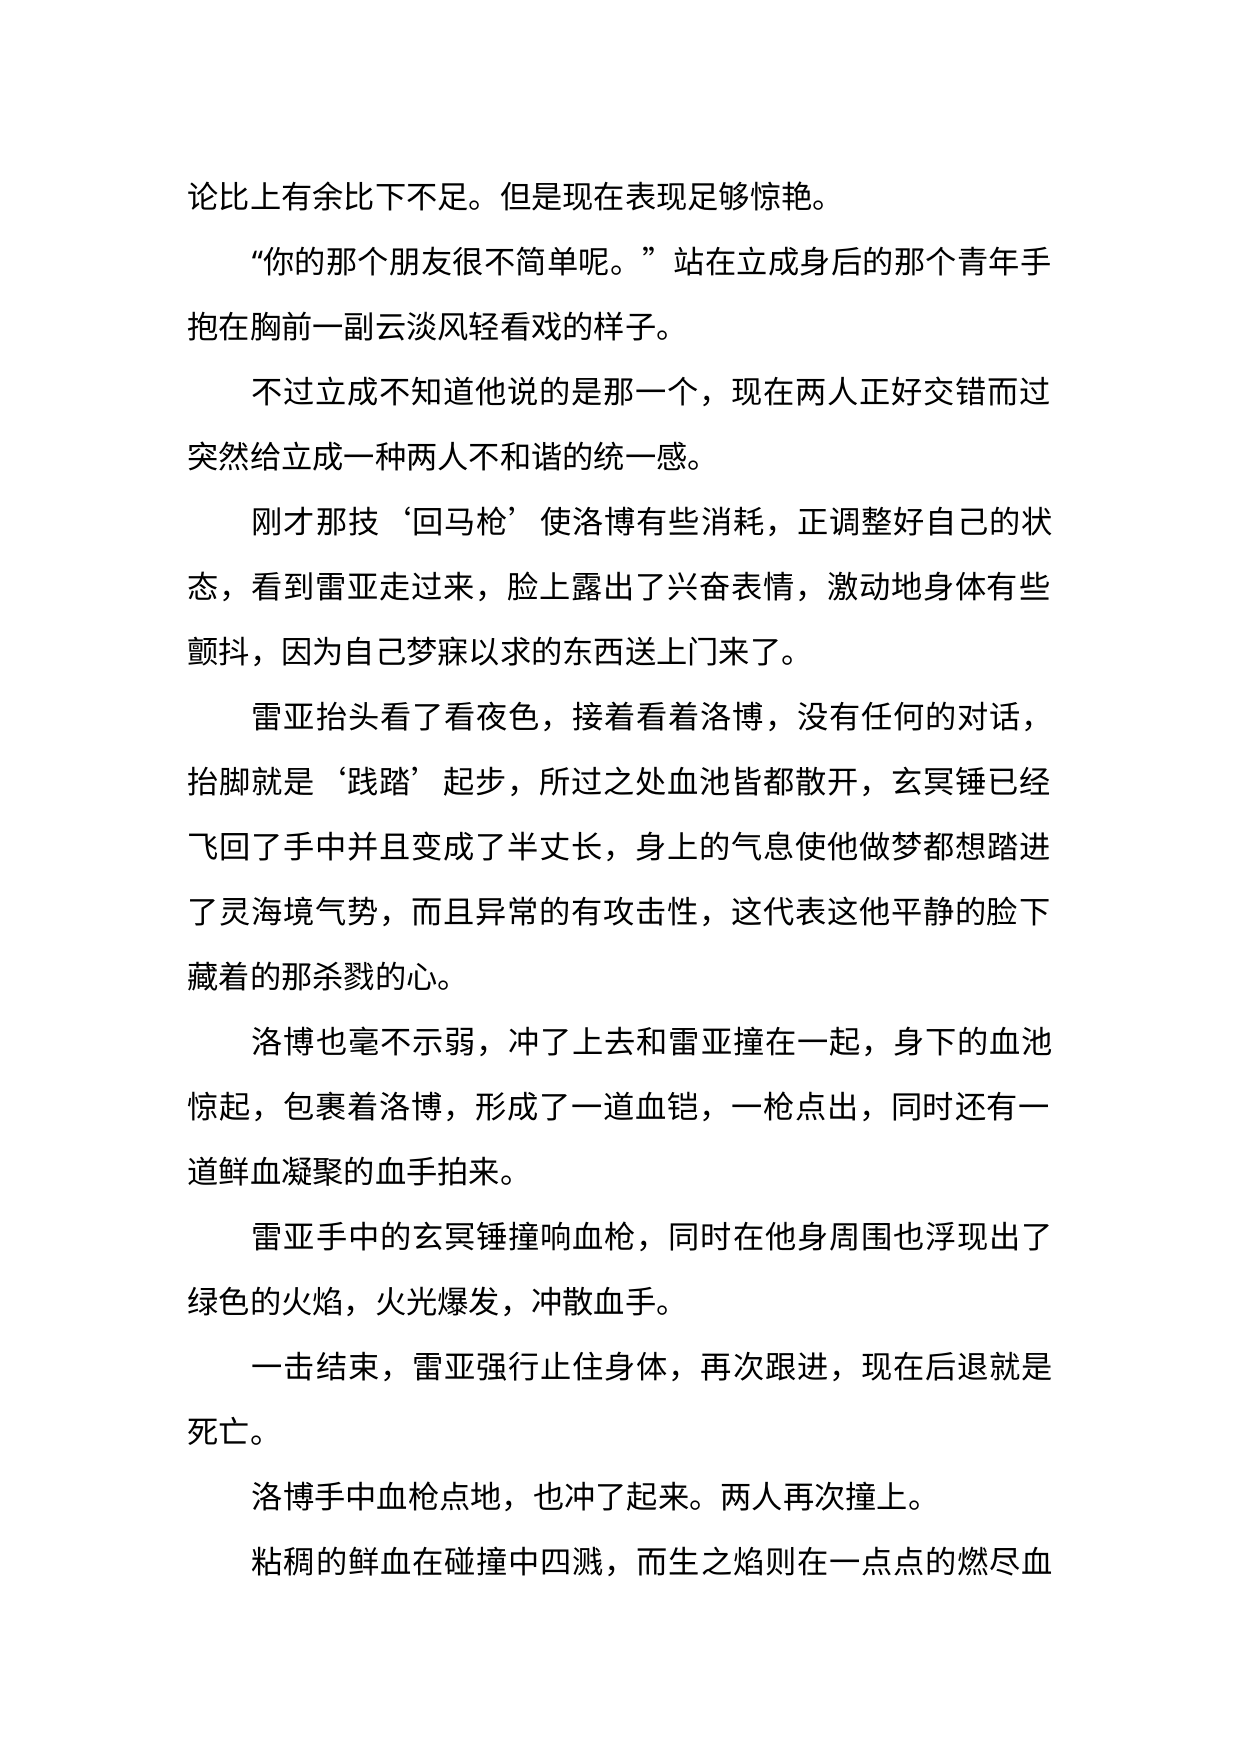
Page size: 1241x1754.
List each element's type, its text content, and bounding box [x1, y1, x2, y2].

text 刚才那技‘回马枪’使洛博有些消耗，正调整好自己的状态，看到雷亚走过来，脸上露出了兴奋表情，激动地身体有些颤抖，因为自己梦寐以求的东西送上门来了。 [187, 487, 1053, 682]
text 一击结束，雷亚强行止住身体，再次跟进，现在后退就是死亡。 [187, 1332, 1053, 1462]
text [187, 162, 1053, 227]
text 雷亚抬头看了看夜色，接着看着洛博，没有任何的对话，抬脚就是‘践踏’起步，所过之处血池皆都散开，玄冥锤已经飞回了手中并且变成了半丈长，身上的气息使他做梦都想踏进了灵海境气势，而且异常的有攻击性，这代表这他平静的脸下藏着的那杀戮的心。 [187, 682, 1053, 1007]
text “你的那个朋友很不简单呢。”站在立成身后的那个青年手抱在胸前一副云淡风轻看戏的样子。 [187, 227, 1053, 357]
text 雷亚手中的玄冥锤撞响血枪，同时在他身周围也浮现出了绿色的火焰，火光爆发，冲散血手。 [187, 1202, 1053, 1332]
text 不过立成不知道他说的是那一个，现在两人正好交错而过，突然给立成一种两人不和谐的统一感。 [187, 357, 1053, 487]
text 洛博手中血枪点地，也冲了起来。两人再次撞上。 [187, 1462, 1053, 1527]
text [187, 1527, 1053, 1592]
text 洛博也毫不示弱，冲了上去和雷亚撞在一起，身下的血池惊起，包裹着洛博，形成了一道血铠，一枪点出，同时还有一道鲜血凝聚的血手拍来。 [187, 1007, 1053, 1202]
